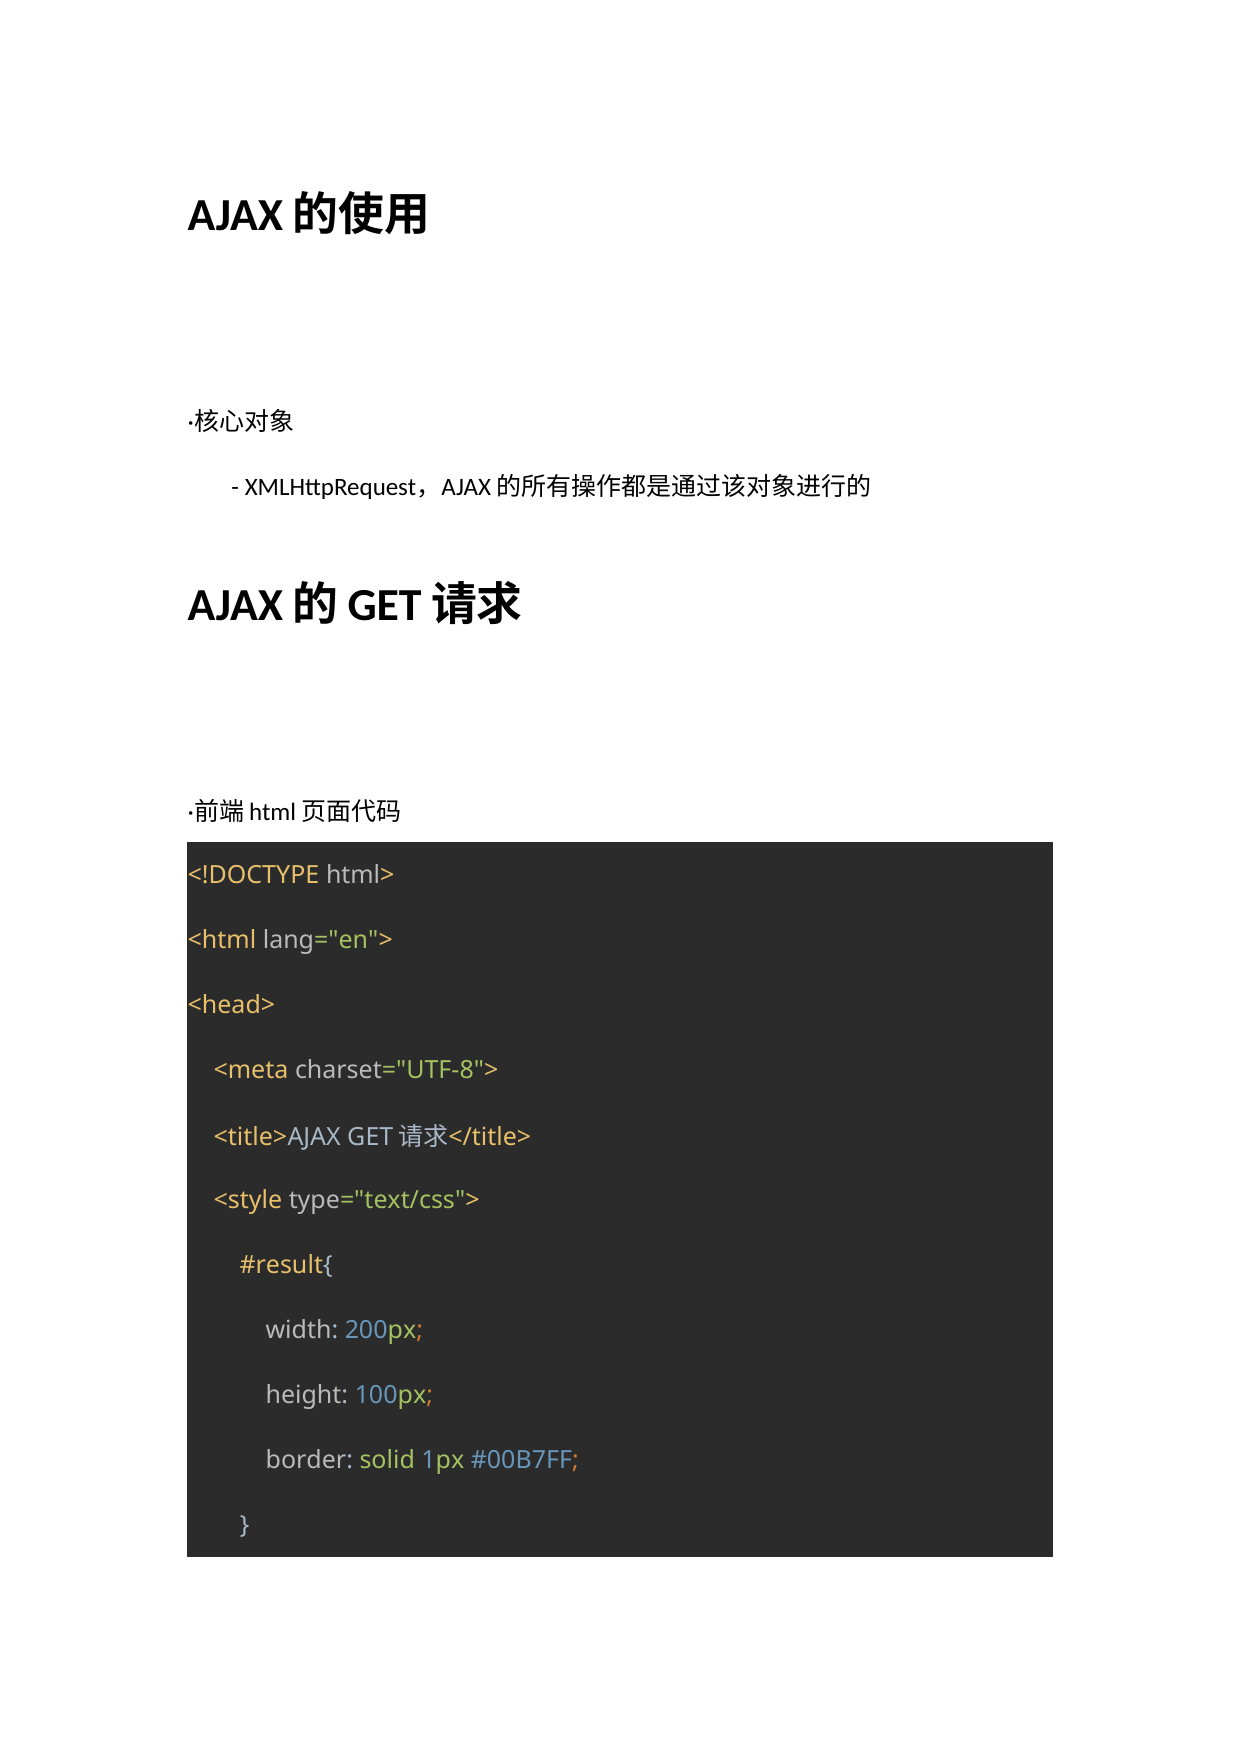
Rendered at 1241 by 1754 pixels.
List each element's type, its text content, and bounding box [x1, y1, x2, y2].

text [187, 842, 1053, 1557]
text ·核心对象 [187, 387, 1053, 452]
text ·前端html页面代码 [187, 777, 1053, 842]
text - XMLHttpRequest，AJAX 的所有操作都是通过该对象进行的 [187, 452, 1053, 517]
subtitle AJAX的使用 [187, 162, 1053, 259]
subtitle AJAX的GET请求 [187, 552, 1053, 649]
